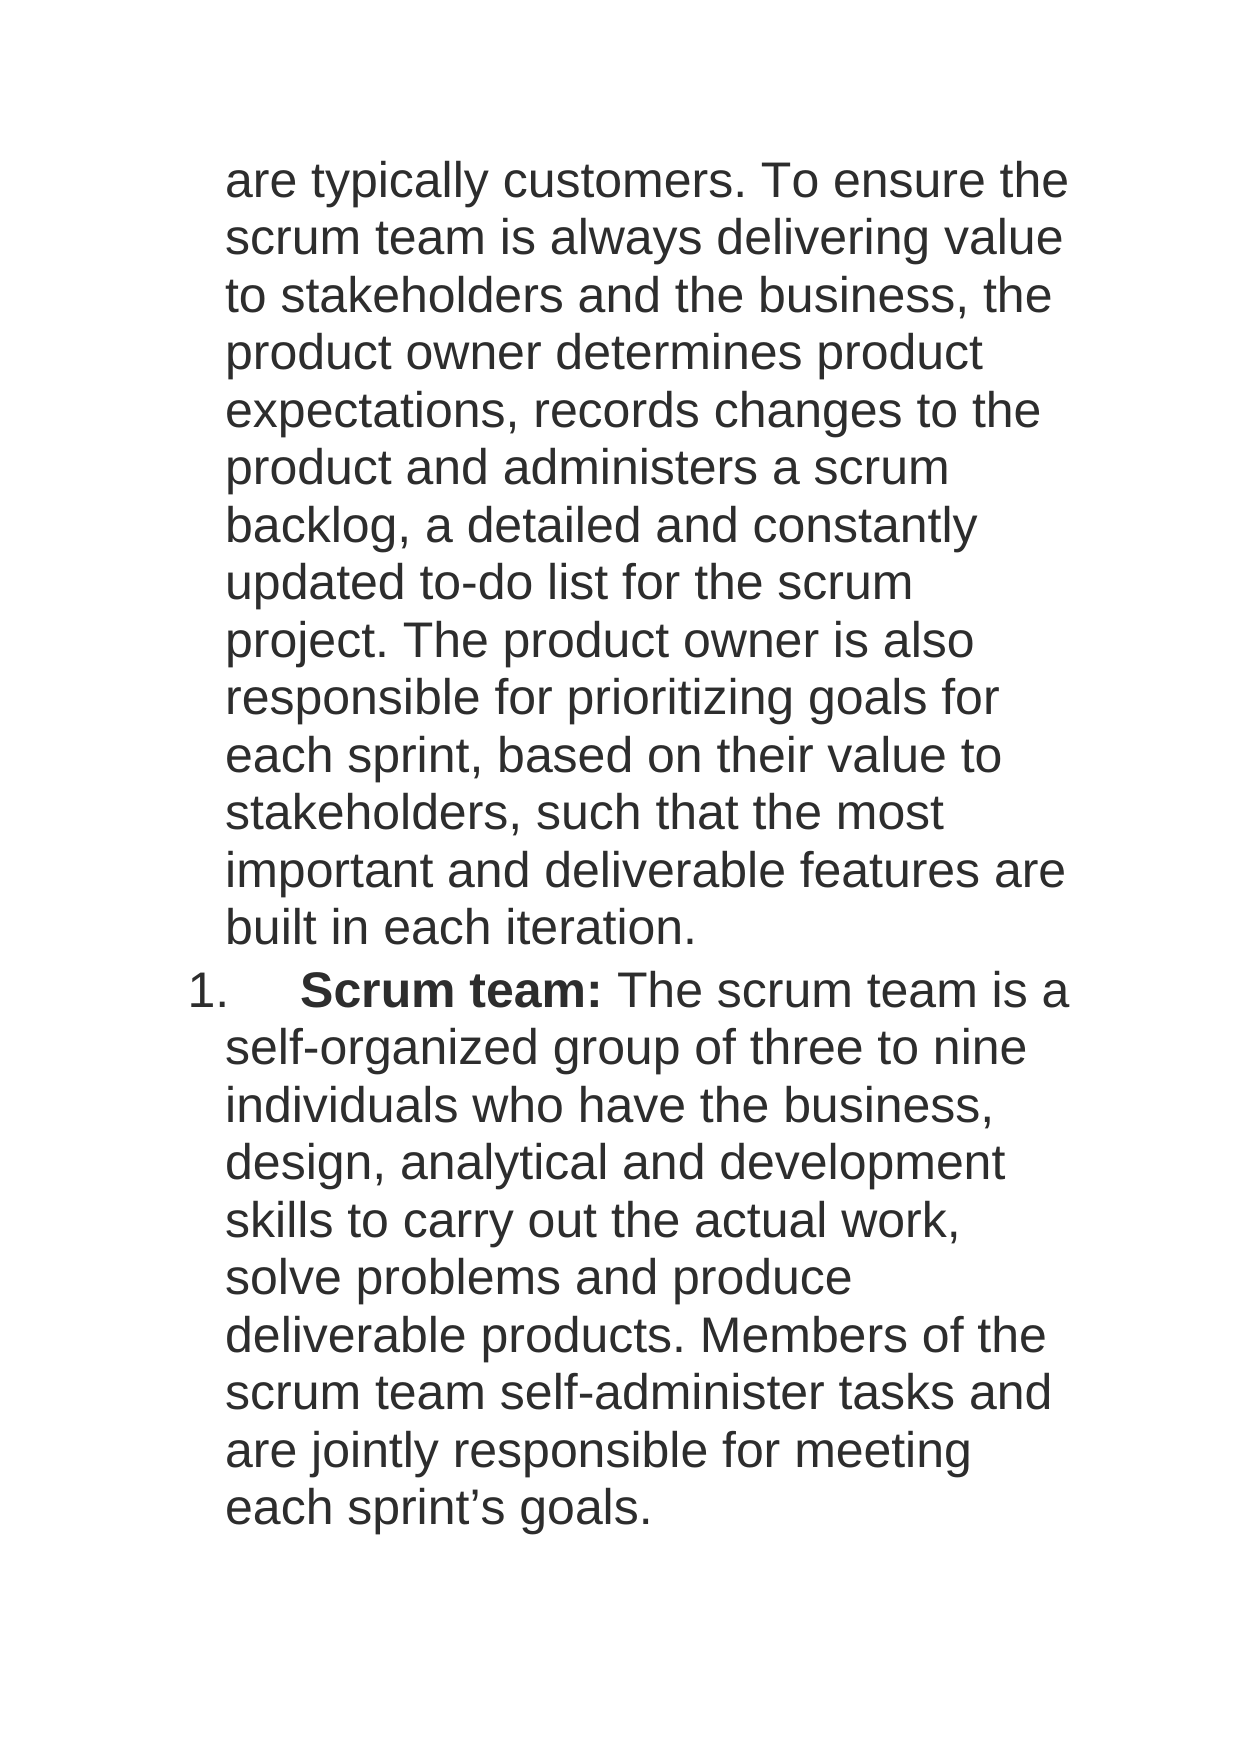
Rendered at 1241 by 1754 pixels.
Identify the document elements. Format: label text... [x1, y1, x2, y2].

list Scrum team: The scrum team is a self-organized group of three to nine individuals who have the business, design, analytical and development skills to carry out the actual work, solve problems and produce deliverable products. Members of the scrum team self-administer tasks and are jointly responsible for meeting each sprint’s goals. [187, 960, 1090, 1535]
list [187, 150, 1090, 955]
